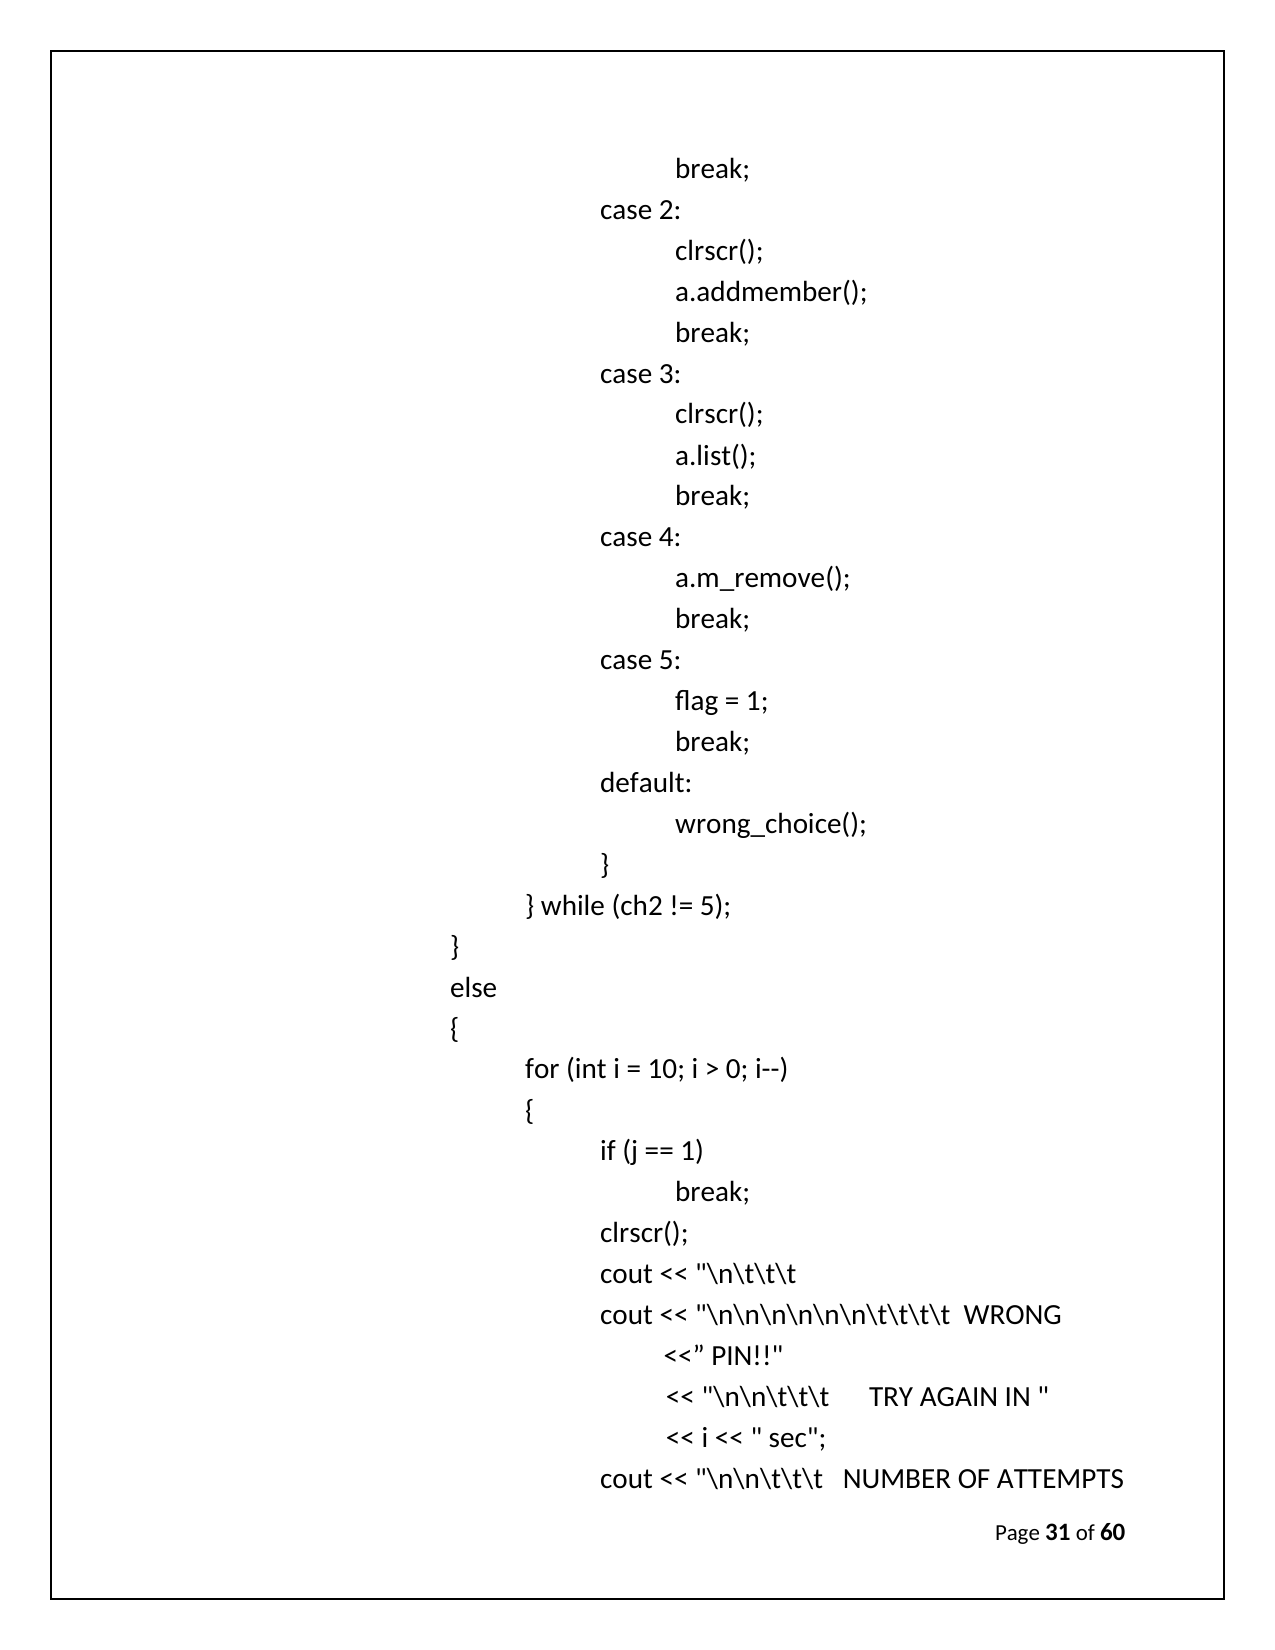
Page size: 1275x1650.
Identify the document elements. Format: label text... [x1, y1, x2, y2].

text cout << "\n\n\n\n\n\n\t\t\t\t WRONG [150, 1296, 1125, 1332]
text flag = 1; [150, 682, 1125, 718]
text { [150, 1010, 1125, 1045]
text if (j == 1) [150, 1132, 1125, 1168]
text << i << " sec"; [150, 1419, 1125, 1455]
text break; [150, 150, 1125, 186]
text } [150, 846, 1125, 882]
text { [150, 1092, 1125, 1127]
text a.m_remove(); [150, 559, 1125, 595]
text cout << "\n\n\t\t\t NUMBER OF ATTEMPTS [150, 1460, 1125, 1496]
text else [150, 969, 1125, 1004]
text case 2: [150, 191, 1125, 227]
text break; [150, 600, 1125, 636]
text a.addmember(); [150, 273, 1125, 308]
text a.list(); [150, 437, 1125, 472]
text case 3: [150, 355, 1125, 390]
text } while (ch2 != 5); [150, 887, 1125, 922]
text cout << "\n\t\t\t [150, 1255, 1125, 1291]
text default: [150, 764, 1125, 800]
text clrscr(); [150, 232, 1125, 267]
text << "\n\n\t\t\t TRY AGAIN IN " [150, 1378, 1125, 1414]
text <<” PIN!!" [150, 1337, 1125, 1373]
text case 4: [150, 518, 1125, 554]
text for (int i = 10; i > 0; i--) [150, 1051, 1125, 1086]
text break; [150, 314, 1125, 349]
text clrscr(); [150, 1214, 1125, 1250]
text } [150, 928, 1125, 963]
text case 5: [150, 641, 1125, 677]
text clrscr(); [150, 396, 1125, 431]
text break; [150, 477, 1125, 513]
text wrong_choice(); [150, 805, 1125, 841]
text break; [150, 723, 1125, 759]
text break; [150, 1173, 1125, 1209]
